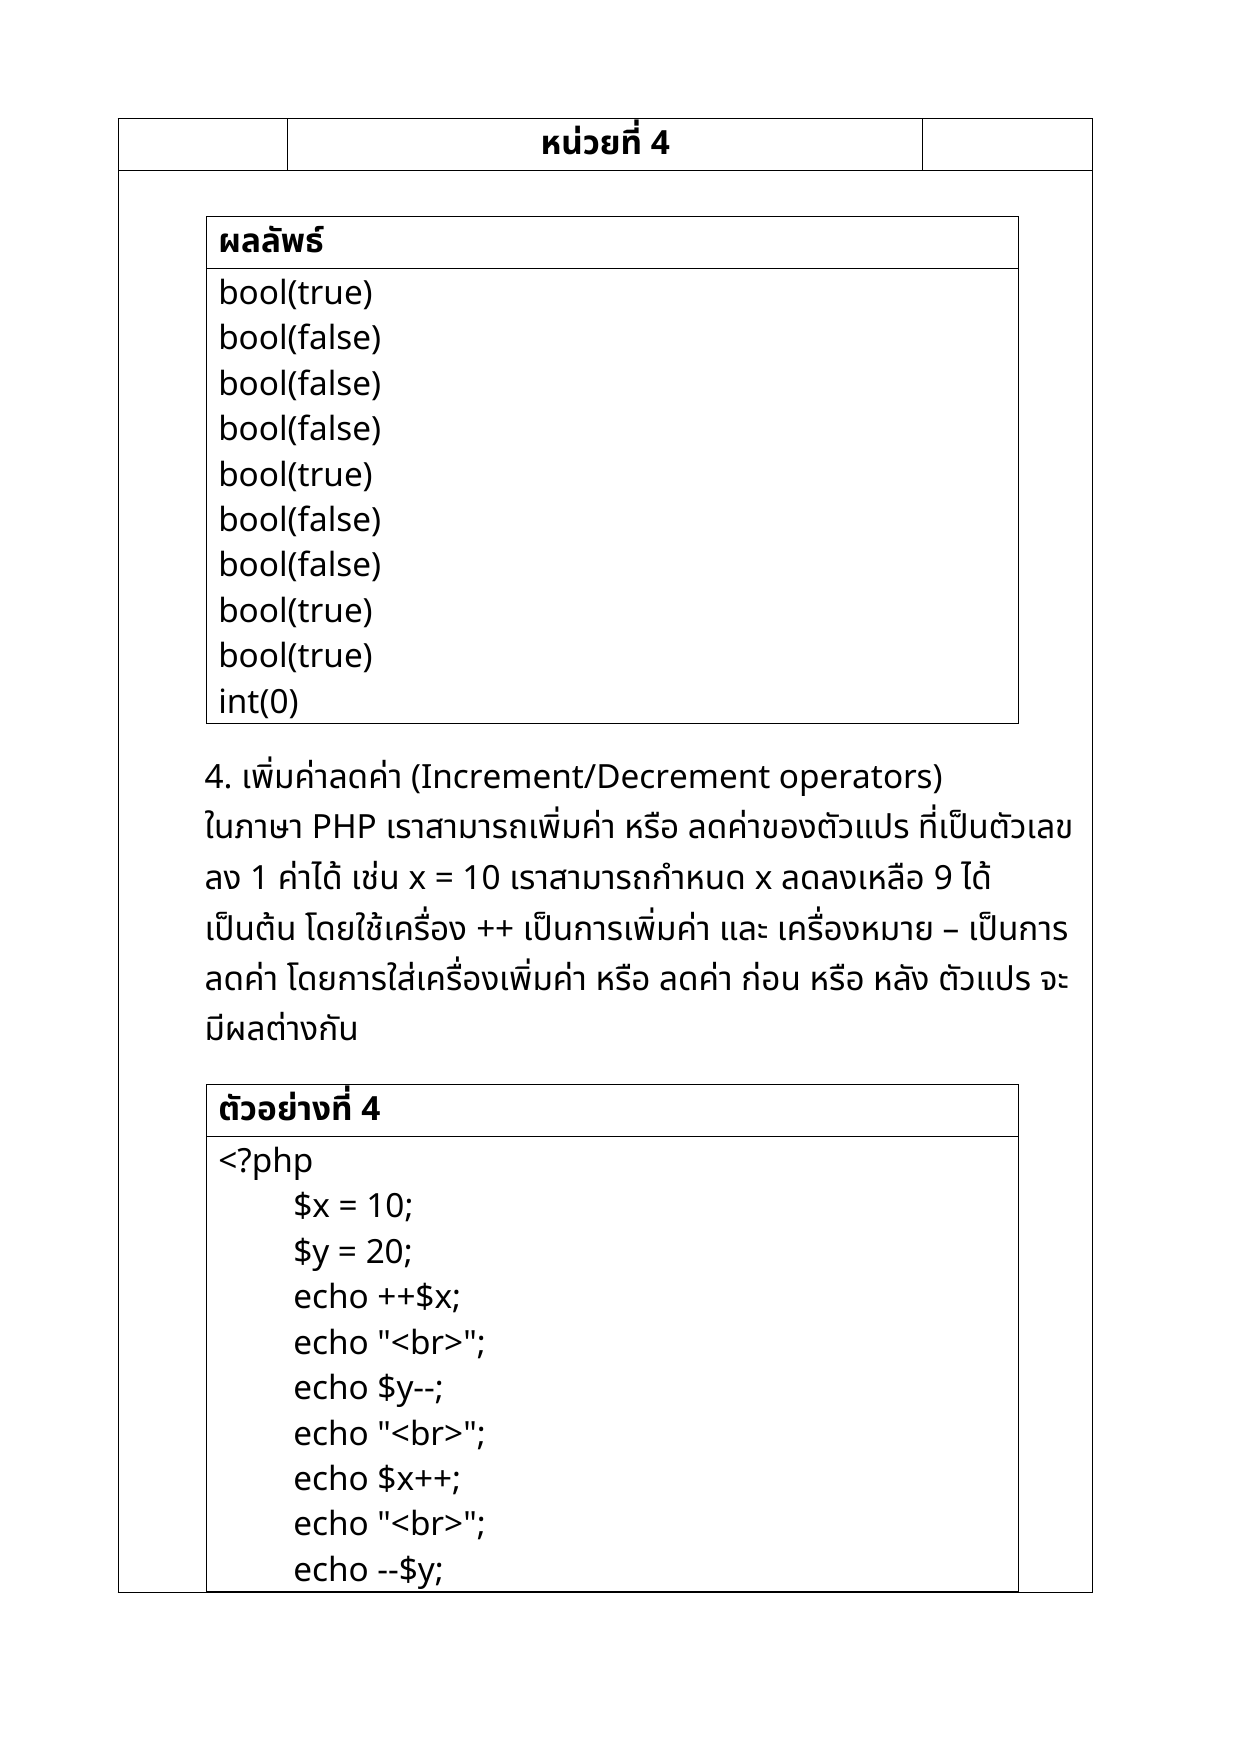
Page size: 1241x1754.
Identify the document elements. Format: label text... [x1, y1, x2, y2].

table_cell หน่วยที่ 4 [288, 119, 922, 170]
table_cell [119, 171, 1092, 1592]
